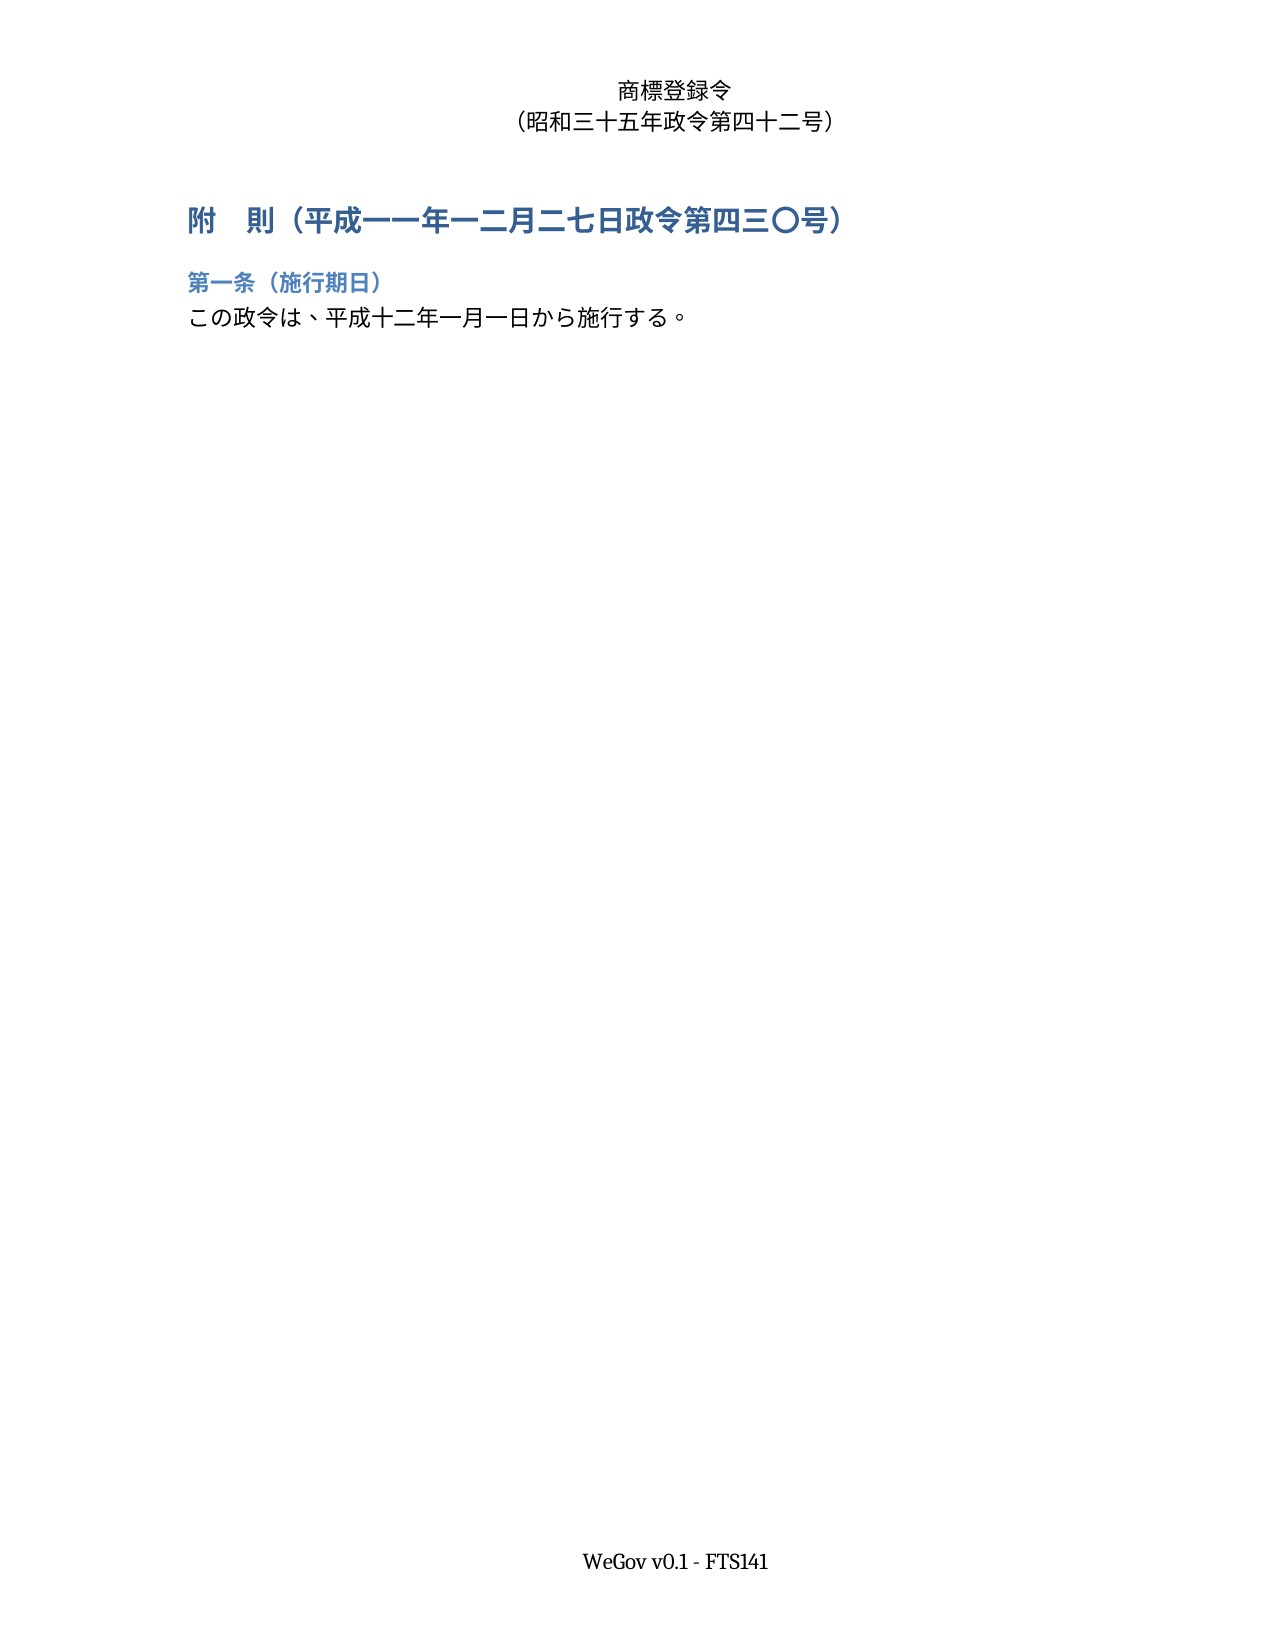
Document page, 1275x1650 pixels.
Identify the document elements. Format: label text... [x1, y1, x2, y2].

text この政令は、平成十二年一月一日から施行する。 [187, 302, 1087, 334]
subtitle 第一条（施行期日） [187, 266, 1087, 298]
subtitle 附 則（平成一一年一二月二七日政令第四三〇号） [187, 200, 1087, 240]
